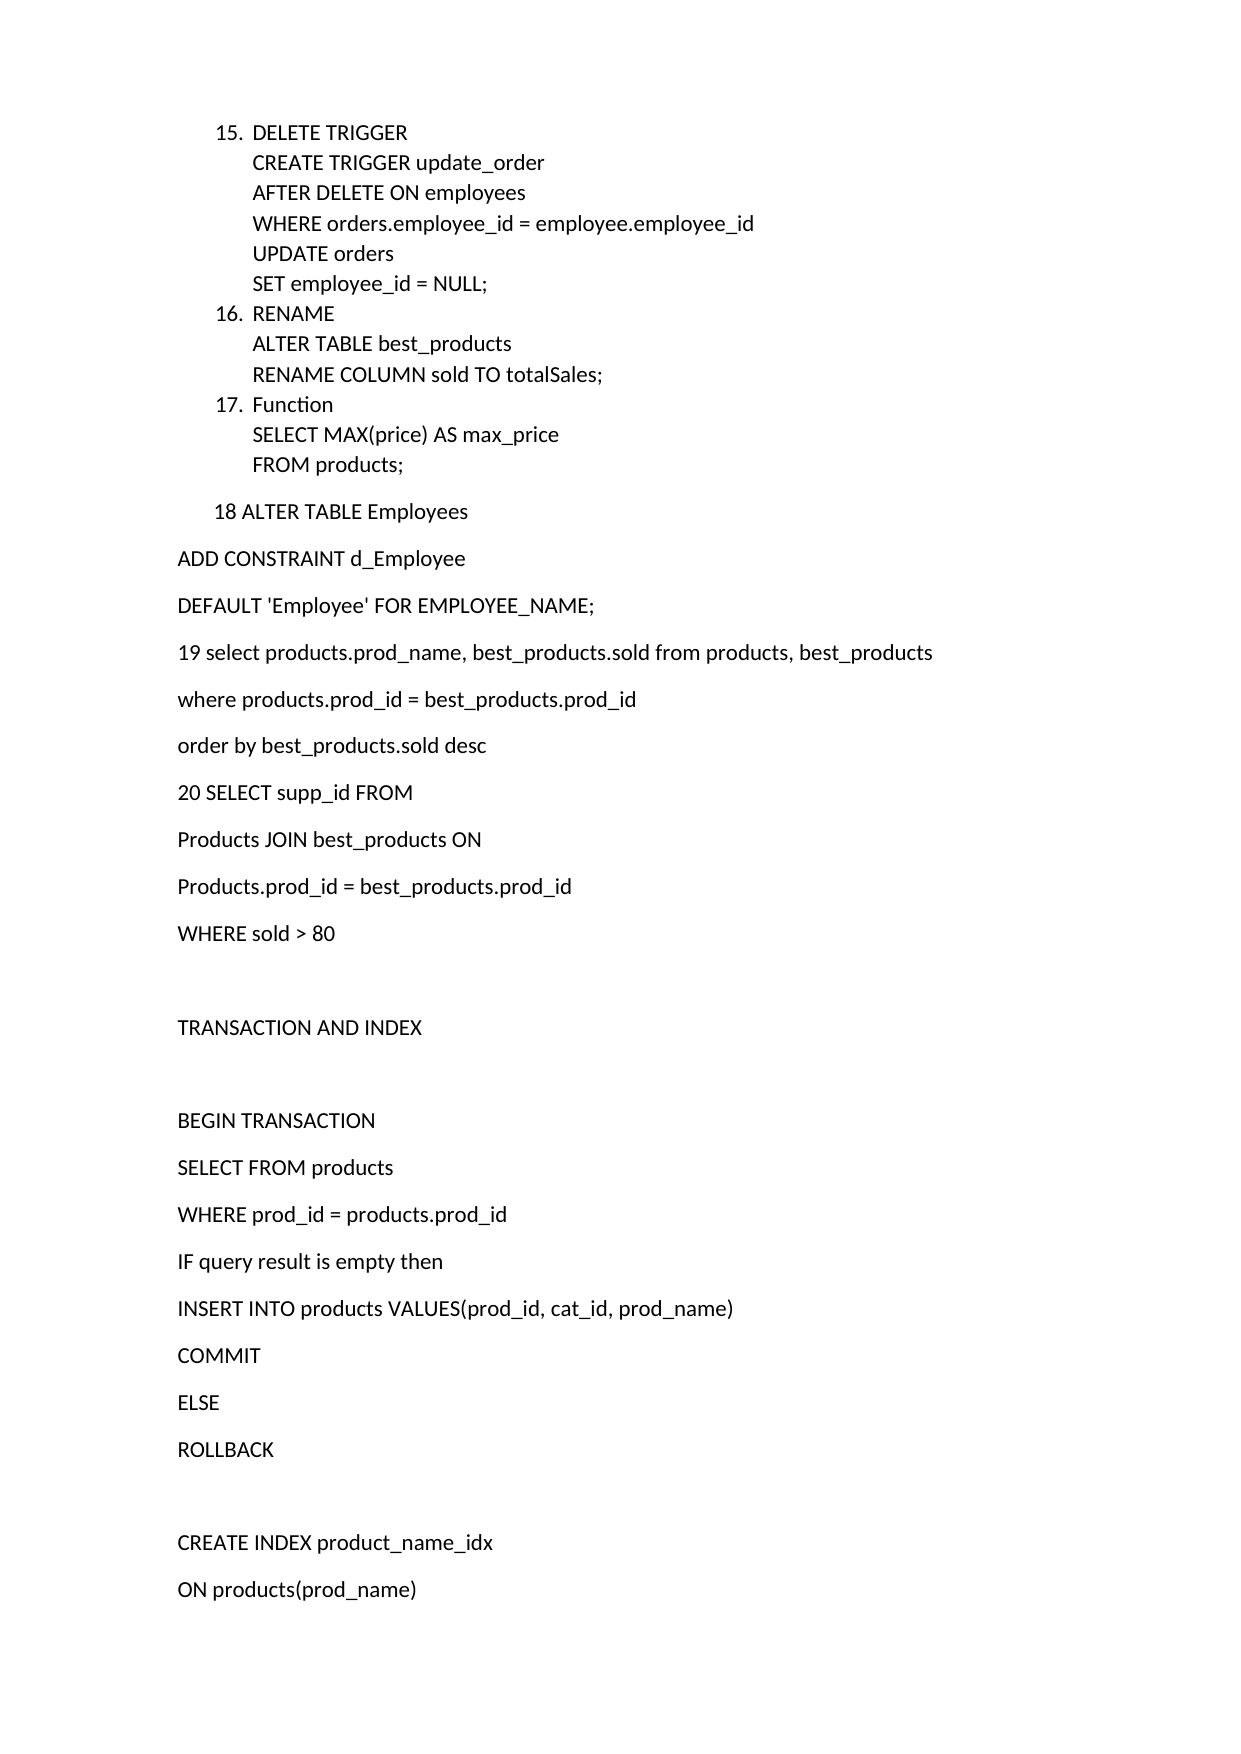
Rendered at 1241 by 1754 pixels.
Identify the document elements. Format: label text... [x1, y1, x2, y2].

text CREATE INDEX product_name_idx [177, 1528, 1152, 1557]
text SELECT FROM products [177, 1153, 1152, 1182]
list AFTER DELETE ON employees [252, 178, 1152, 207]
text 20 SELECT supp_id FROM [177, 778, 1152, 807]
text BEGIN TRANSACTION [177, 1107, 1152, 1135]
text 18 ALTER TABLE Employees [177, 497, 1152, 525]
text 19 select products.prod_name, best_products.sold from products, best_products [177, 638, 1152, 666]
list RENAME [215, 299, 1152, 327]
text ON products(prod_name) [177, 1575, 1152, 1603]
text ROLLBACK [177, 1435, 1152, 1463]
text Products JOIN best_products ON [177, 825, 1152, 853]
text where products.prod_id = best_products.prod_id [177, 685, 1152, 713]
text INSERT INTO products VALUES(prod_id, cat_id, prod_name) [177, 1294, 1152, 1322]
text WHERE sold > 80 [177, 919, 1152, 947]
text TRANSACTION AND INDEX [177, 1013, 1152, 1041]
list ALTER TABLE best_products [252, 329, 1152, 358]
list DELETE TRIGGER [215, 118, 1152, 146]
list CREATE TRIGGER update_order [252, 148, 1152, 176]
list UPDATE orders [252, 239, 1152, 267]
text DEFAULT 'Employee' FOR EMPLOYEE_NAME; [177, 591, 1152, 619]
list WHERE orders.employee_id = employee.employee_id [252, 209, 1152, 237]
list RENAME COLUMN sold TO totalSales; [252, 360, 1152, 388]
list FROM products; [252, 450, 1152, 478]
text WHERE prod_id = products.prod_id [177, 1200, 1152, 1228]
text order by best_products.sold desc [177, 732, 1152, 760]
list SET employee_id = NULL; [252, 269, 1152, 297]
text COMMIT [177, 1341, 1152, 1369]
text IF query result is empty then [177, 1247, 1152, 1275]
list Function [215, 390, 1152, 418]
text Products.prod_id = best_products.prod_id [177, 872, 1152, 900]
text ADD CONSTRAINT d_Employee [177, 544, 1152, 572]
text ELSE [177, 1388, 1152, 1416]
list SELECT MAX(price) AS max_price [252, 420, 1152, 448]
